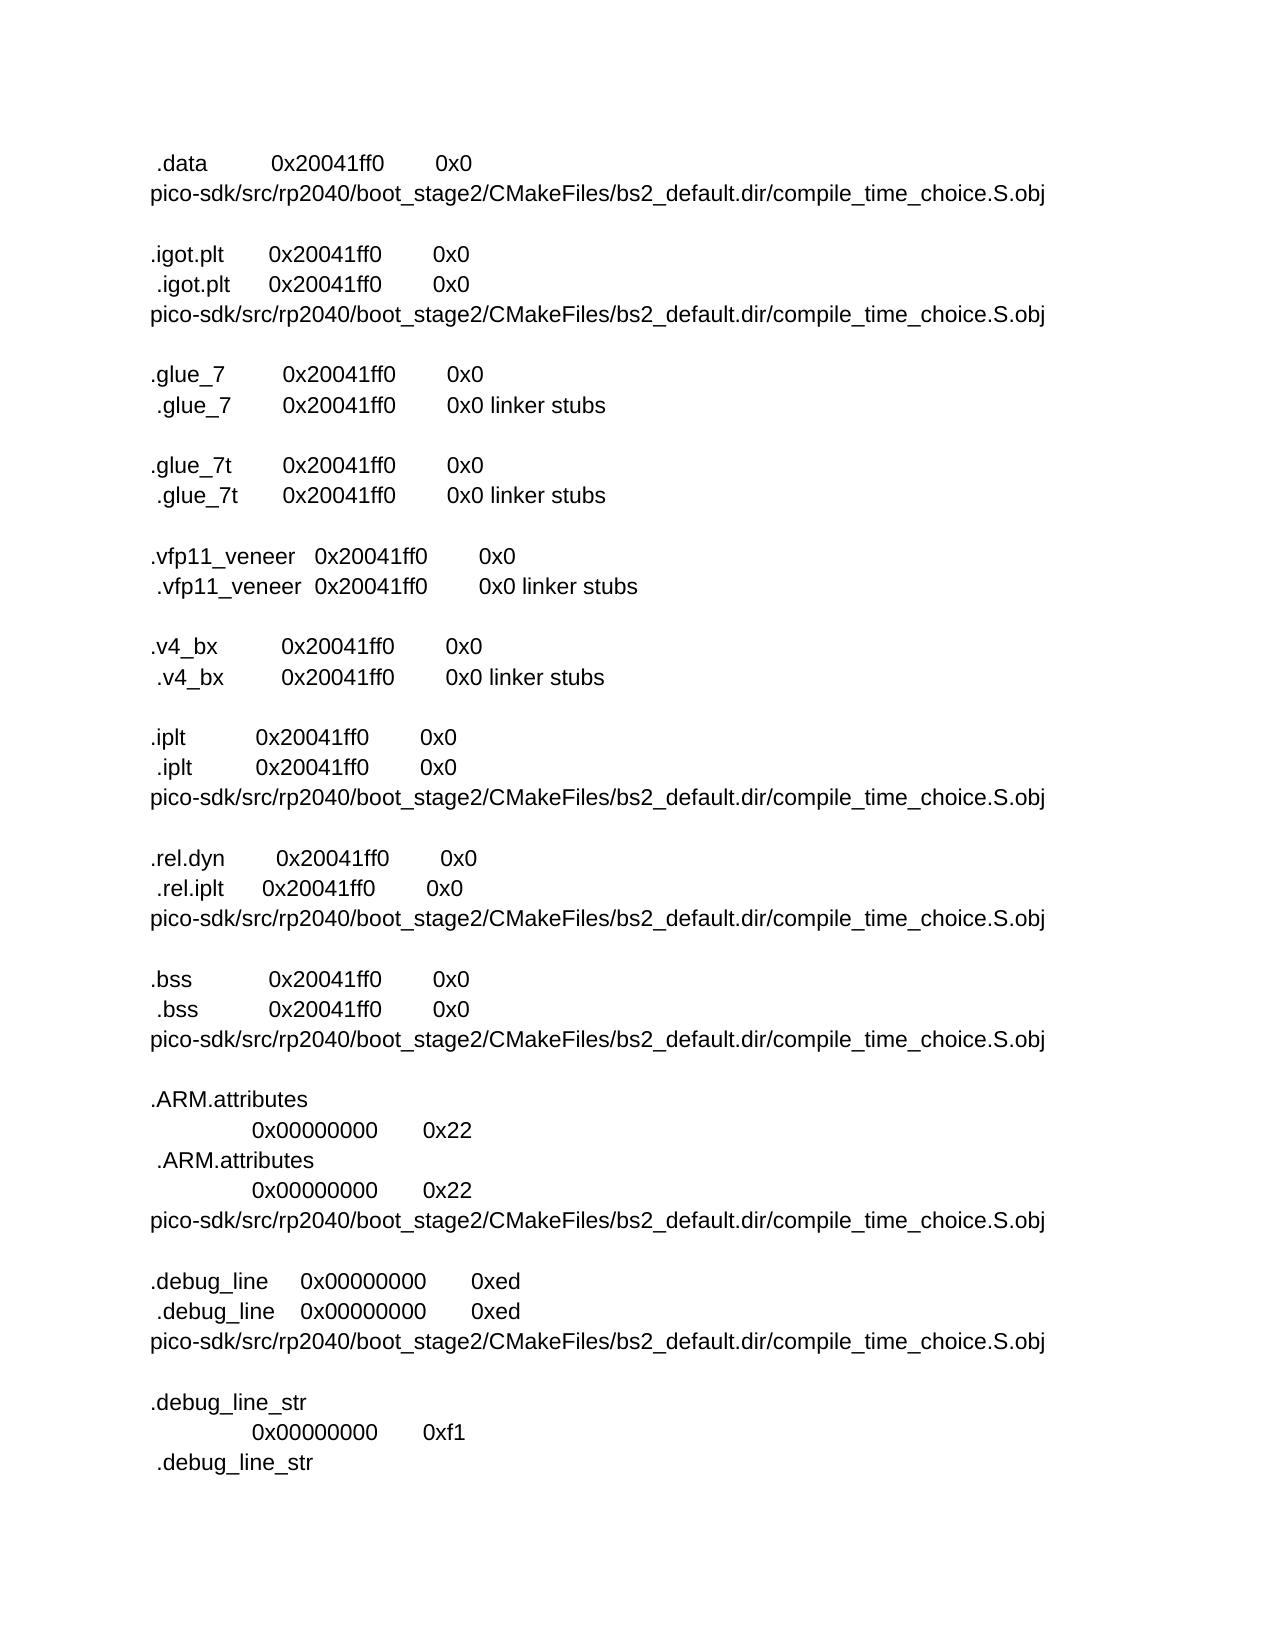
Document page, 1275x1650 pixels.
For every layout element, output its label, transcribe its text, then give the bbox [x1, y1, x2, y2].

text .v4_bx 0x20041ff0 0x0 [150, 633, 1125, 660]
text .rel.dyn 0x20041ff0 0x0 [150, 845, 1125, 871]
text .v4_bx 0x20041ff0 0x0 linker stubs [150, 663, 1125, 690]
text .debug_line_str [150, 1388, 1125, 1415]
text .glue_7 0x20041ff0 0x0 linker stubs [150, 392, 1125, 418]
text .glue_7t 0x20041ff0 0x0 [150, 452, 1125, 478]
text .bss 0x20041ff0 0x0 pico-sdk/src/rp2040/boot_stage2/CMakeFiles/bs2_default.dir/compile_time_choice.S.obj [150, 996, 1125, 1052]
text 0x00000000 0x22 pico-sdk/src/rp2040/boot_stage2/CMakeFiles/bs2_default.dir/compile_time_choice.S.obj [150, 1177, 1125, 1234]
text .ARM.attributes [150, 1086, 1125, 1113]
text .vfp11_veneer 0x20041ff0 0x0 linker stubs [150, 573, 1125, 599]
text .debug_line_str [150, 1449, 1125, 1475]
text .igot.plt 0x20041ff0 0x0 [150, 241, 1125, 267]
text 0x00000000 0x22 [150, 1117, 1125, 1143]
text .glue_7 0x20041ff0 0x0 [150, 361, 1125, 388]
text .glue_7t 0x20041ff0 0x0 linker stubs [150, 482, 1125, 509]
text .debug_line 0x00000000 0xed pico-sdk/src/rp2040/boot_stage2/CMakeFiles/bs2_default.dir/compile_time_choice.S.obj [150, 1298, 1125, 1354]
text .data 0x20041ff0 0x0 pico-sdk/src/rp2040/boot_stage2/CMakeFiles/bs2_default.dir/compile_time_choice.S.obj [150, 150, 1125, 207]
text .igot.plt 0x20041ff0 0x0 pico-sdk/src/rp2040/boot_stage2/CMakeFiles/bs2_default.dir/compile_time_choice.S.obj [150, 271, 1125, 327]
text .iplt 0x20041ff0 0x0 pico-sdk/src/rp2040/boot_stage2/CMakeFiles/bs2_default.dir/compile_time_choice.S.obj [150, 754, 1125, 811]
text .iplt 0x20041ff0 0x0 [150, 724, 1125, 750]
text 0x00000000 0xf1 [150, 1419, 1125, 1445]
text .vfp11_veneer 0x20041ff0 0x0 [150, 543, 1125, 569]
text .debug_line 0x00000000 0xed [150, 1268, 1125, 1294]
text .rel.iplt 0x20041ff0 0x0 pico-sdk/src/rp2040/boot_stage2/CMakeFiles/bs2_default.dir/compile_time_choice.S.obj [150, 875, 1125, 932]
text .bss 0x20041ff0 0x0 [150, 966, 1125, 992]
text .ARM.attributes [150, 1147, 1125, 1173]
